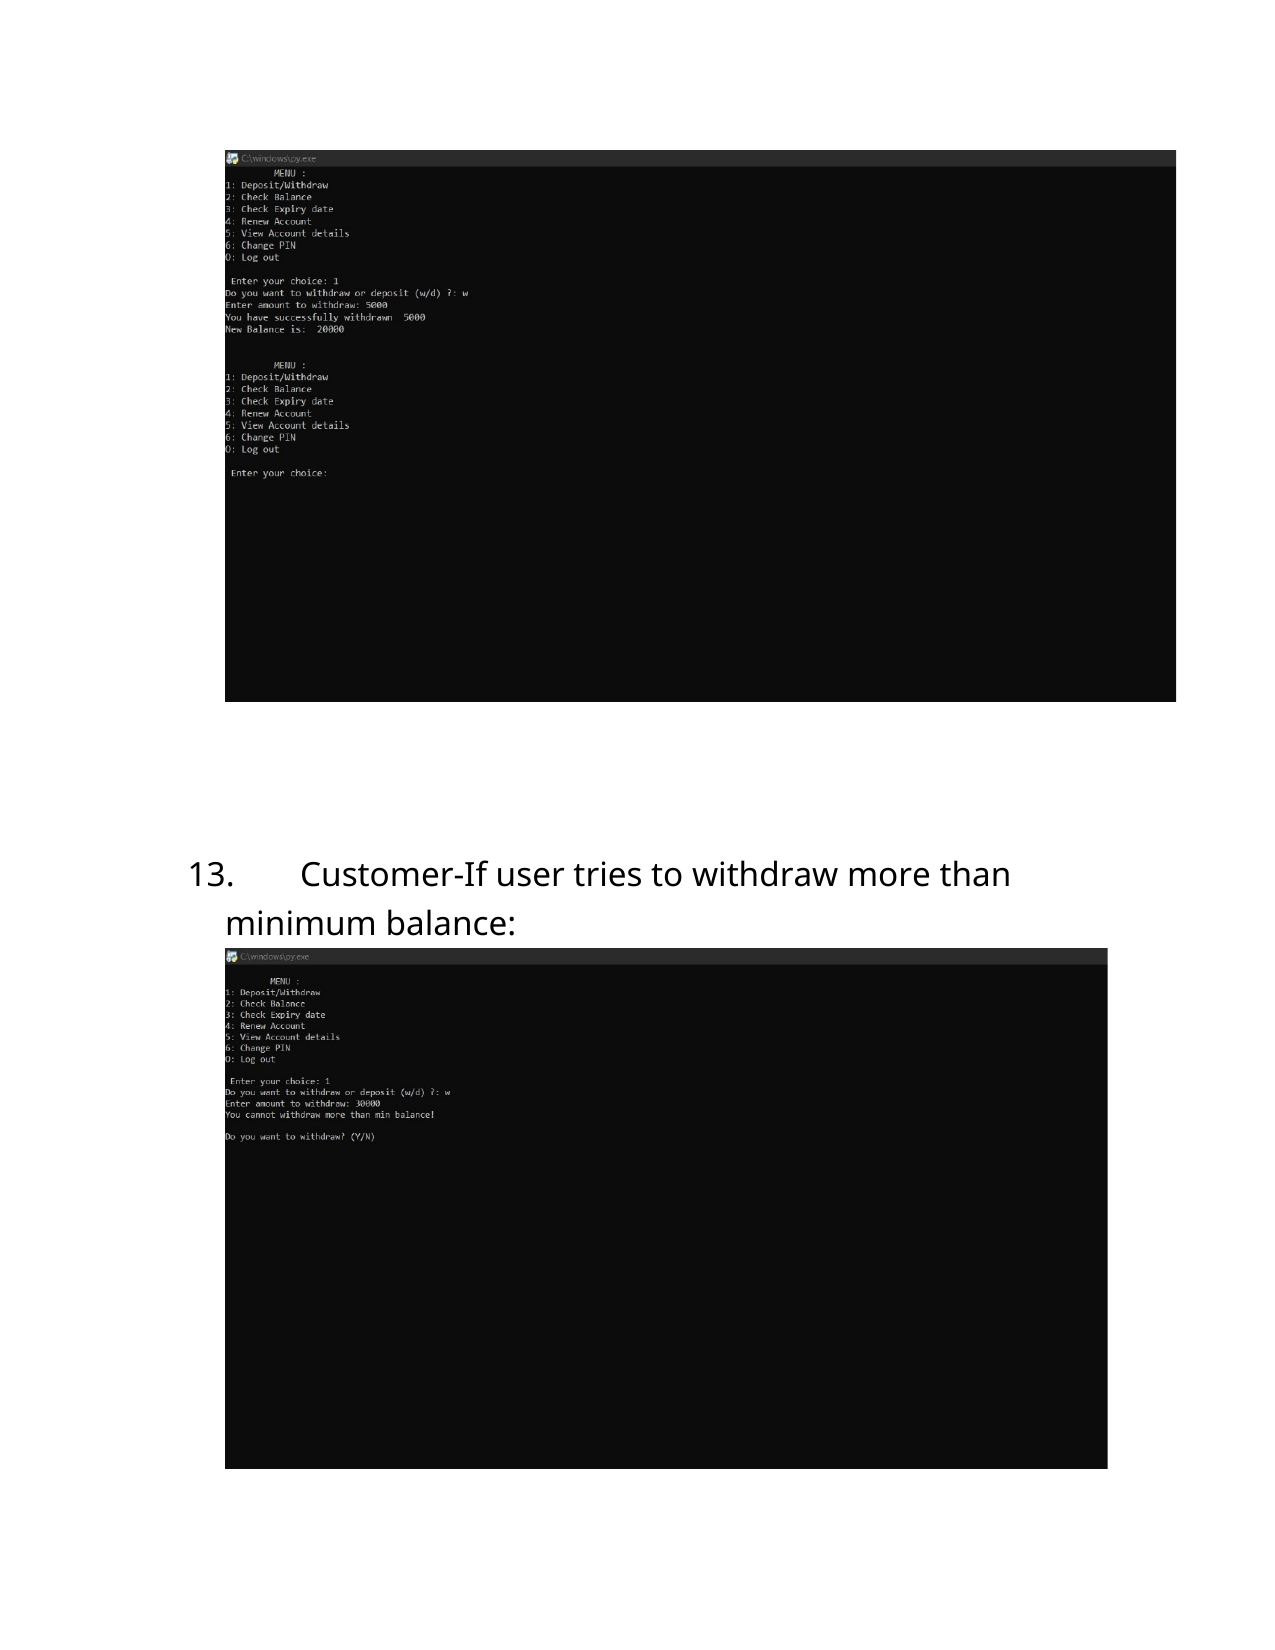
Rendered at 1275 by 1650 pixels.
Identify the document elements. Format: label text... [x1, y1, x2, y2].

picture [225, 150, 1177, 702]
picture [225, 948, 1108, 1469]
list Customer-If user tries to withdraw more than minimum balance: [187, 850, 1125, 945]
